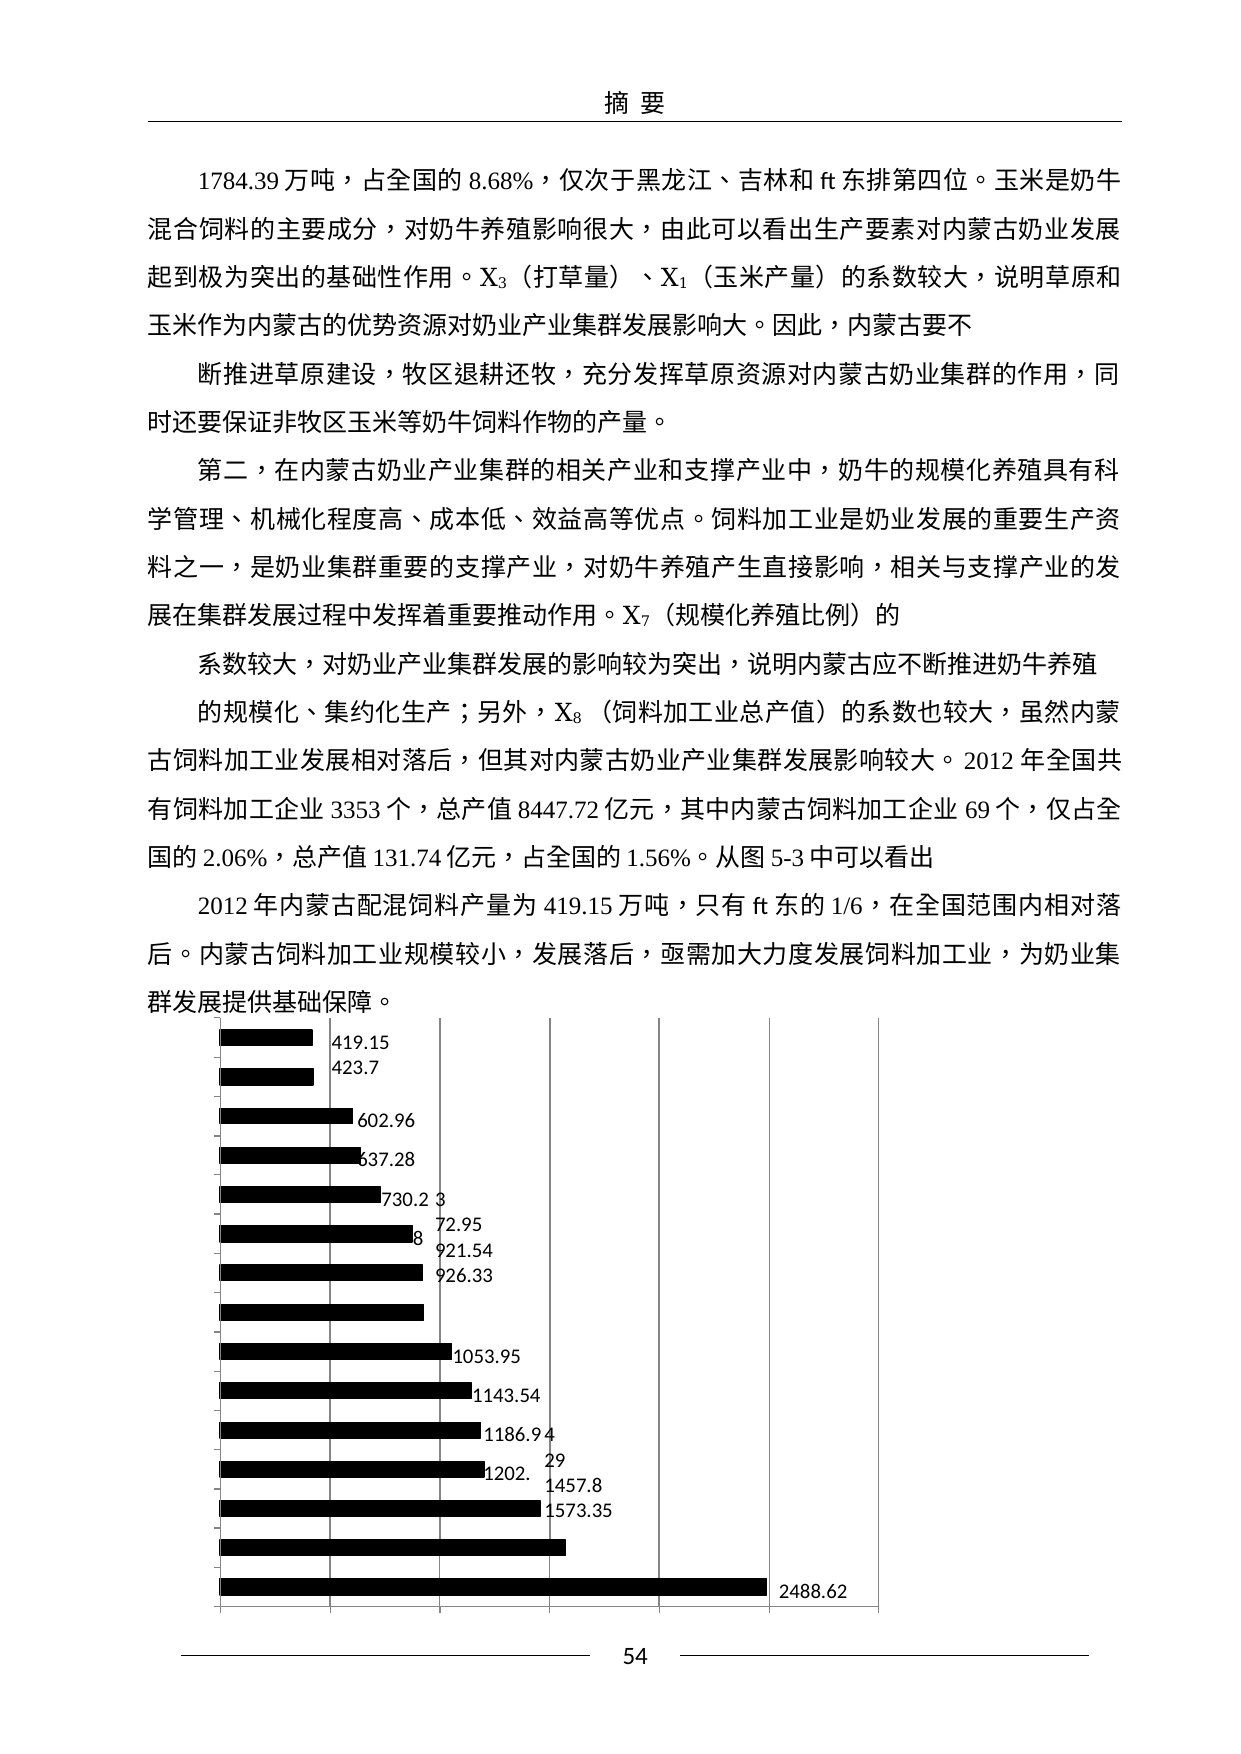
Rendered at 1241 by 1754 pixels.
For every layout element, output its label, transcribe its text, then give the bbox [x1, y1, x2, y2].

text 第二，在内蒙古奶业产业集群的相关产业和支撑产业中，奶牛的规模化养殖具有科学管理、机械化程度高、成本低、效益高等优点。饲料加工业是奶业发展的重要生产资料之一，是奶业集群重要的支撑产业，对奶牛养殖产生直接影响，相关与支撑产业的发展在集群发展过程中发挥着重要推动作用。X7（规模化养殖比例）的 [148, 438, 1122, 631]
text 2012年内蒙古配混饲料产量为419.15万吨，只有ft东的1/6，在全国范围内相对落后。内蒙古饲料加工业规模较小，发展落后，亟需加大力度发展饲料加工业，为奶业集群发展提供基础保障。 [148, 873, 1122, 1018]
text 系数较大，对奶业产业集群发展的影响较为突出，说明内蒙古应不断推进奶牛养殖 [148, 631, 1122, 679]
text 断推进草原建设，牧区退耕还牧，充分发挥草原资源对内蒙古奶业集群的作用，同时还要保证非牧区玉米等奶牛饲料作物的产量。 [148, 341, 1122, 438]
text 的规模化、集约化生产；另外，X8 （饲料加工业总产值）的系数也较大，虽然内蒙古饲料加工业发展相对落后，但其对内蒙古奶业产业集群发展影响较大。2012 年全国共有饲料加工企业3353个，总产值8447.72亿元，其中内蒙古饲料加工企业69个，仅占全国的2.06%，总产值131.74亿元，占全国的1.56%。从图5-3中可以看出 [148, 679, 1122, 873]
text 1784.39万吨，占全国的8.68%，仅次于黑龙江、吉林和ft东排第四位。玉米是奶牛混合饲料的主要成分，对奶牛养殖影响很大，由此可以看出生产要素对内蒙古奶业发展起到极为突出的基础性作用。X3（打草量）、X1（玉米产量）的系数较大，说明草原和玉米作为内蒙古的优势资源对奶业产业集群发展影响大。因此，内蒙古要不 [148, 148, 1122, 341]
